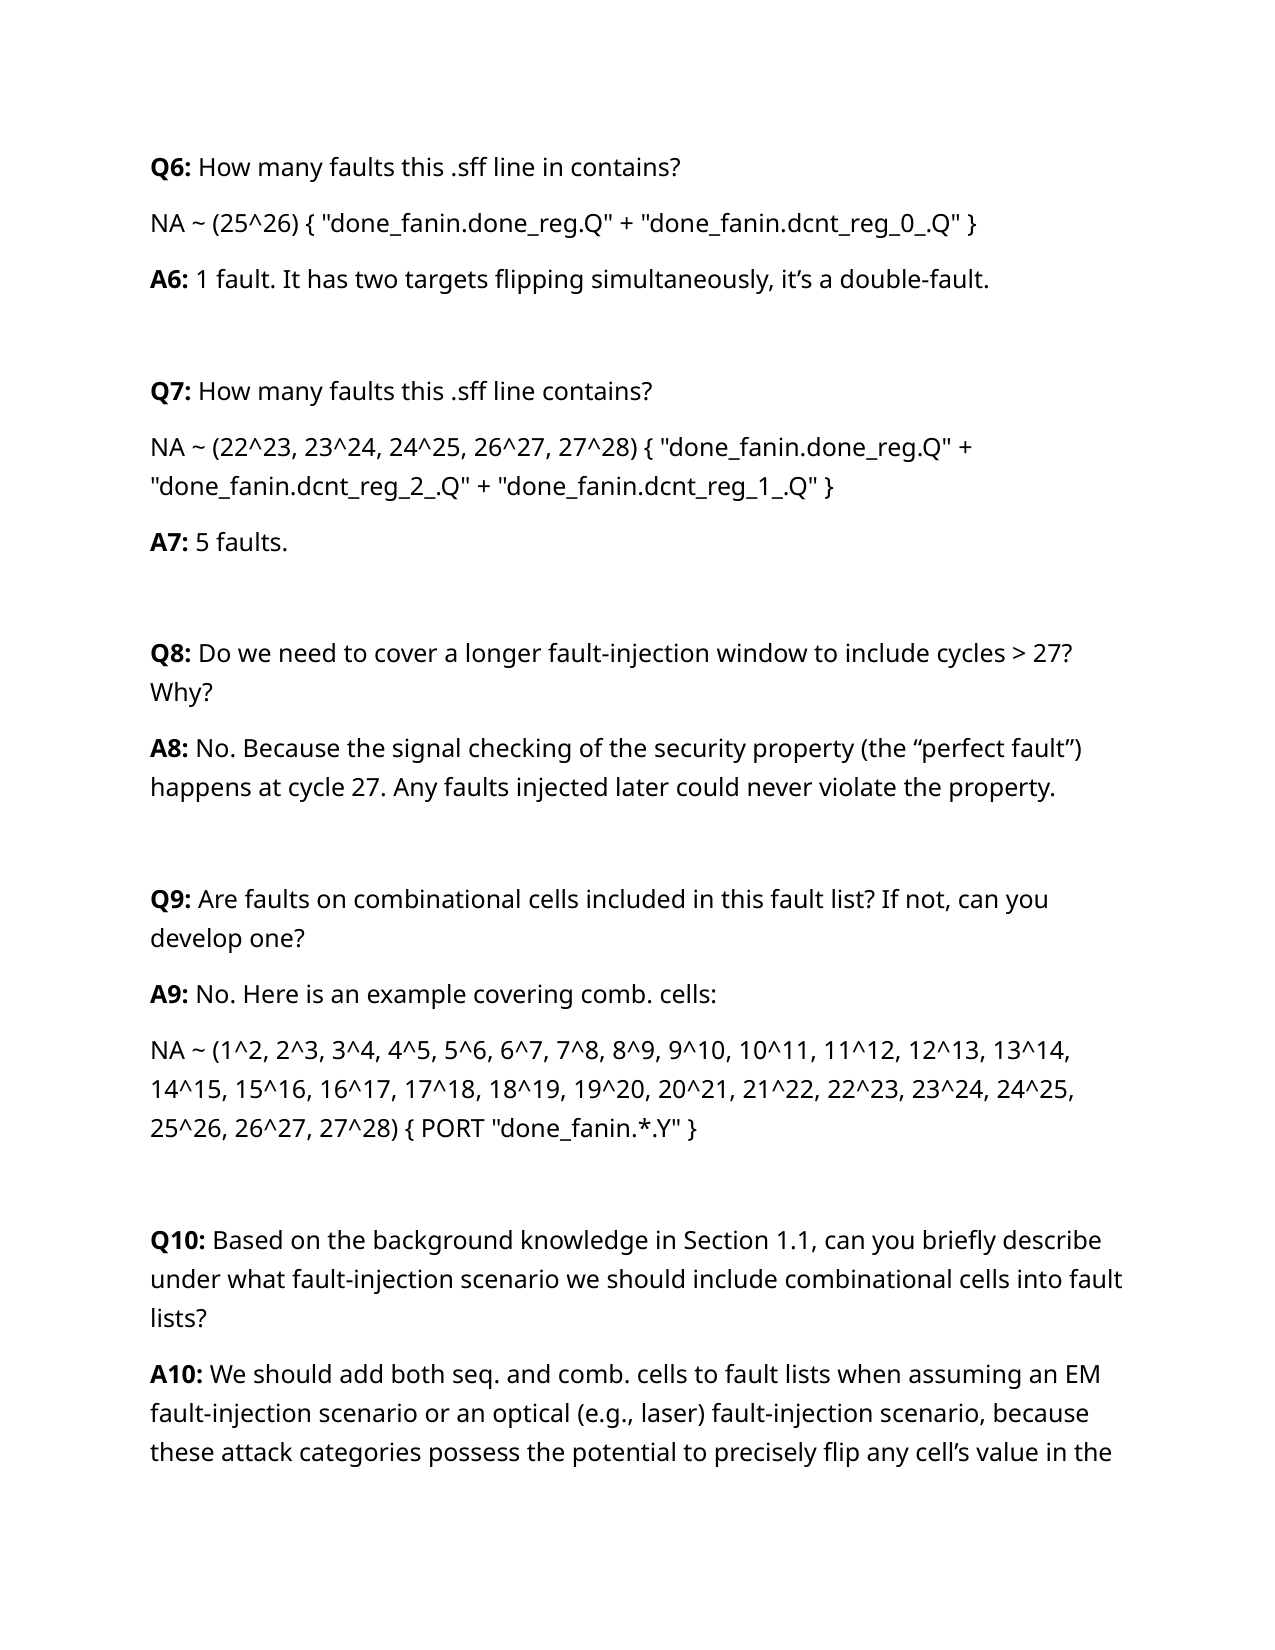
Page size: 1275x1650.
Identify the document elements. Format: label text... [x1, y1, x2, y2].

text Q10: Based on the background knowledge in Section 1.1, can you briefly describe under what fault-injection scenario we should include combinational cells into fault lists? [150, 1222, 1125, 1335]
text Q7: How many faults this .sff line contains? [150, 373, 1125, 407]
text A9: No. Here is an example covering comb. cells: [150, 977, 1125, 1011]
text NA ~ (22^23, 23^24, 24^25, 26^27, 27^28) { "done_fanin.done_reg.Q" + "done_fanin.dcnt_reg_2_.Q" + "done_fanin.dcnt_reg_1_.Q" } [150, 429, 1125, 502]
text NA ~ (25^26) { "done_fanin.done_reg.Q" + "done_fanin.dcnt_reg_0_.Q" } [150, 206, 1125, 240]
text A6: 1 fault. It has two targets flipping simultaneously, it’s a double-fault. [150, 262, 1125, 296]
text NA ~ (1^2, 2^3, 3^4, 4^5, 5^6, 6^7, 7^8, 8^9, 9^10, 10^11, 11^12, 12^13, 13^14, 14^15, 15^16, 16^17, 17^18, 18^19, 19^20, 20^21, 21^22, 22^23, 23^24, 24^25, 25^26, 26^27, 27^28) { PORT "done_fanin.*.Y" } [150, 1032, 1125, 1145]
text A7: 5 faults. [150, 524, 1125, 558]
text Q9: Are faults on combinational cells included in this fault list? If not, can you develop one? [150, 882, 1125, 955]
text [150, 1357, 1125, 1469]
text A8: No. Because the signal checking of the security property (the “perfect fault”) happens at cycle 27. Any faults injected later could never violate the property. [150, 731, 1125, 804]
text Q8: Do we need to cover a longer fault-injection window to include cycles > 27? Why? [150, 636, 1125, 709]
text Q6: How many faults this .sff line in contains? [150, 150, 1125, 184]
